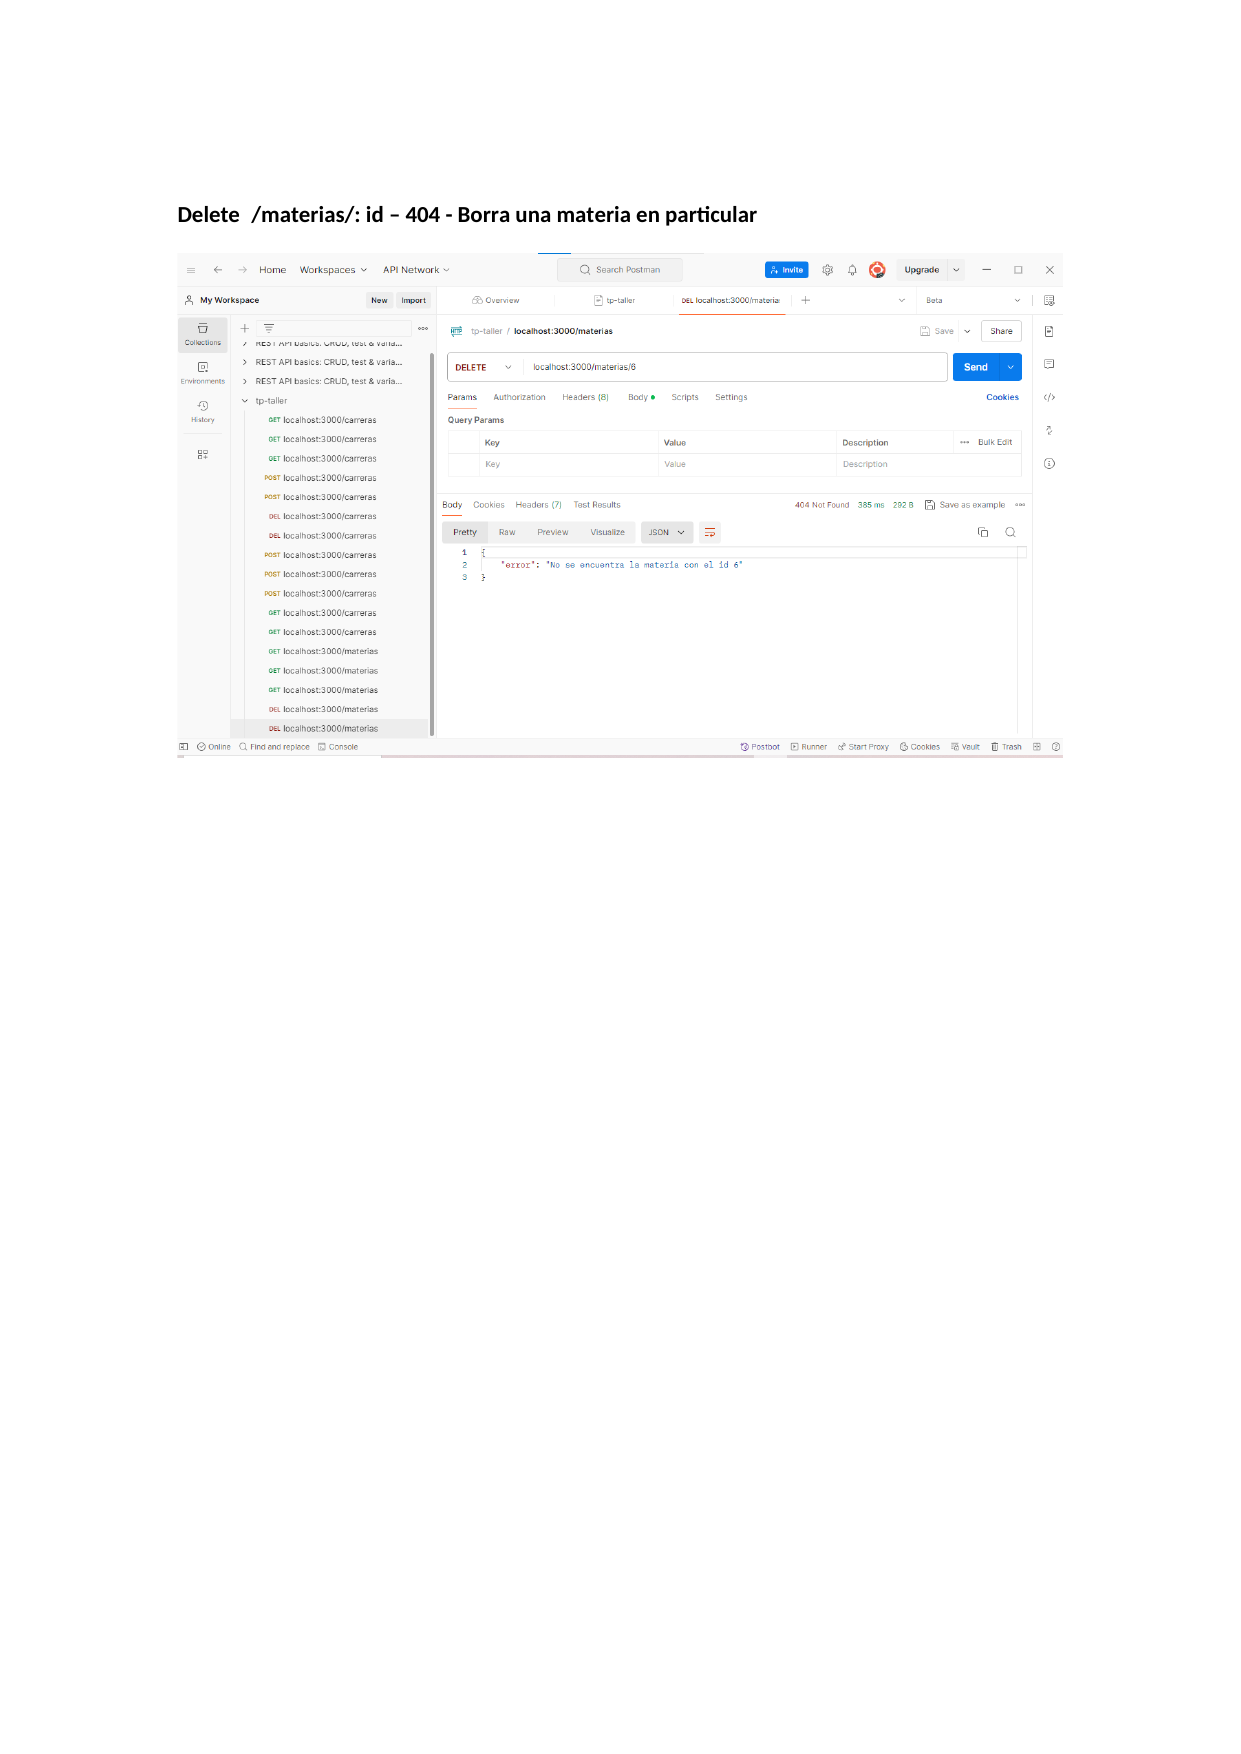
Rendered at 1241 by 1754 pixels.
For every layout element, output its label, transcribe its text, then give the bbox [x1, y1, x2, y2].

picture [177, 253, 1063, 758]
text Delete /materias/: id – 404 - Borra una materia en particular [177, 201, 1063, 229]
